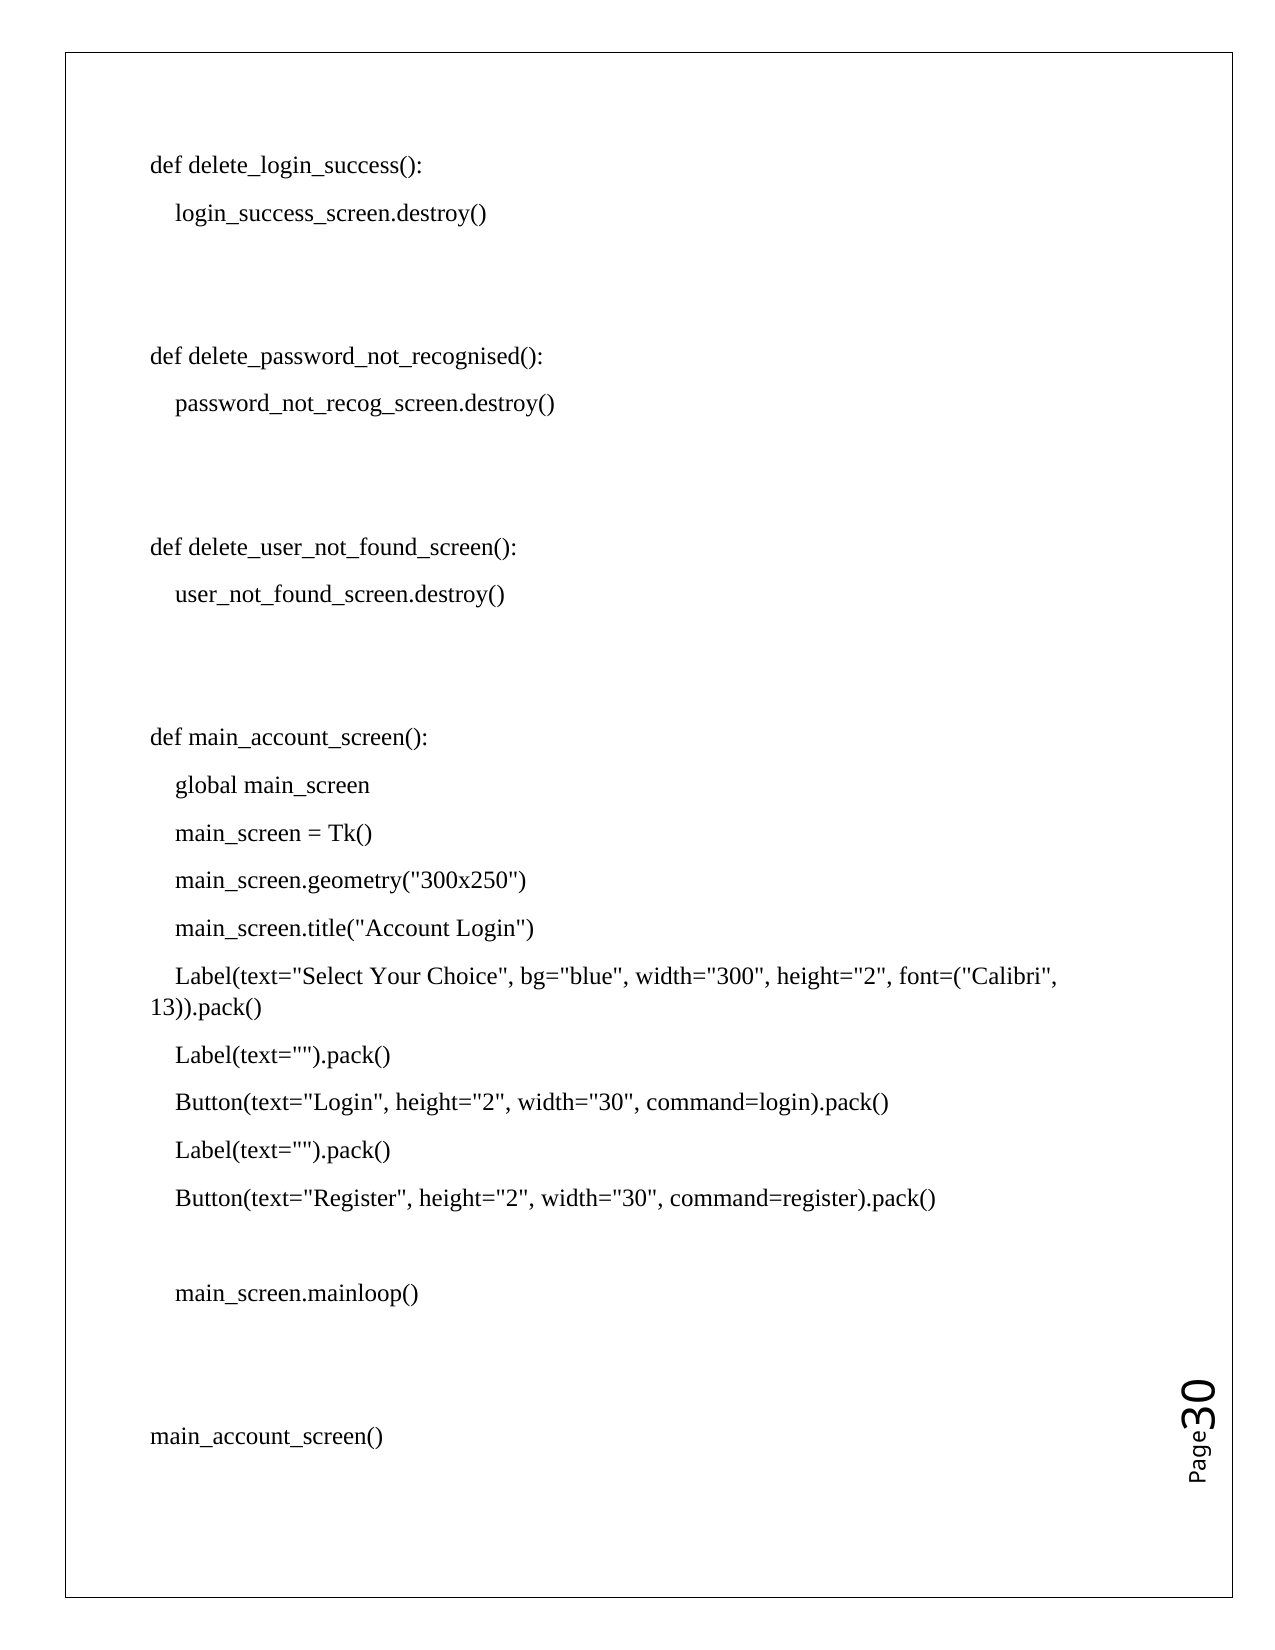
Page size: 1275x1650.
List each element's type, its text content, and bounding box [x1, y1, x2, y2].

text Label(text="").pack() [150, 1135, 1125, 1164]
text main_screen.mainloop() [150, 1278, 1125, 1307]
text main_screen.geometry("300x250") [150, 866, 1125, 894]
text Button(text="Login", height="2", width="30", command=login).pack() [150, 1087, 1125, 1116]
text def delete_login_success(): [150, 150, 1125, 179]
text global main_screen [150, 770, 1125, 799]
text password_not_recog_screen.destroy() [150, 388, 1125, 417]
text main_account_screen() [150, 1421, 1125, 1450]
text main_screen.title("Account Login") [150, 913, 1125, 942]
text login_success_screen.destroy() [150, 198, 1125, 226]
text main_screen = Tk() [150, 818, 1125, 847]
text Button(text="Register", height="2", width="30", command=register).pack() [150, 1183, 1125, 1212]
text Label(text="").pack() [150, 1040, 1125, 1068]
text user_not_found_screen.destroy() [150, 579, 1125, 608]
text def delete_user_not_found_screen(): [150, 532, 1125, 560]
text def delete_password_not_recognised(): [150, 341, 1125, 369]
text def main_account_screen(): [150, 722, 1125, 751]
text Label(text="Select Your Choice", bg="blue", width="300", height="2", font=("Calibri", 13)).pack() [150, 961, 1125, 1021]
